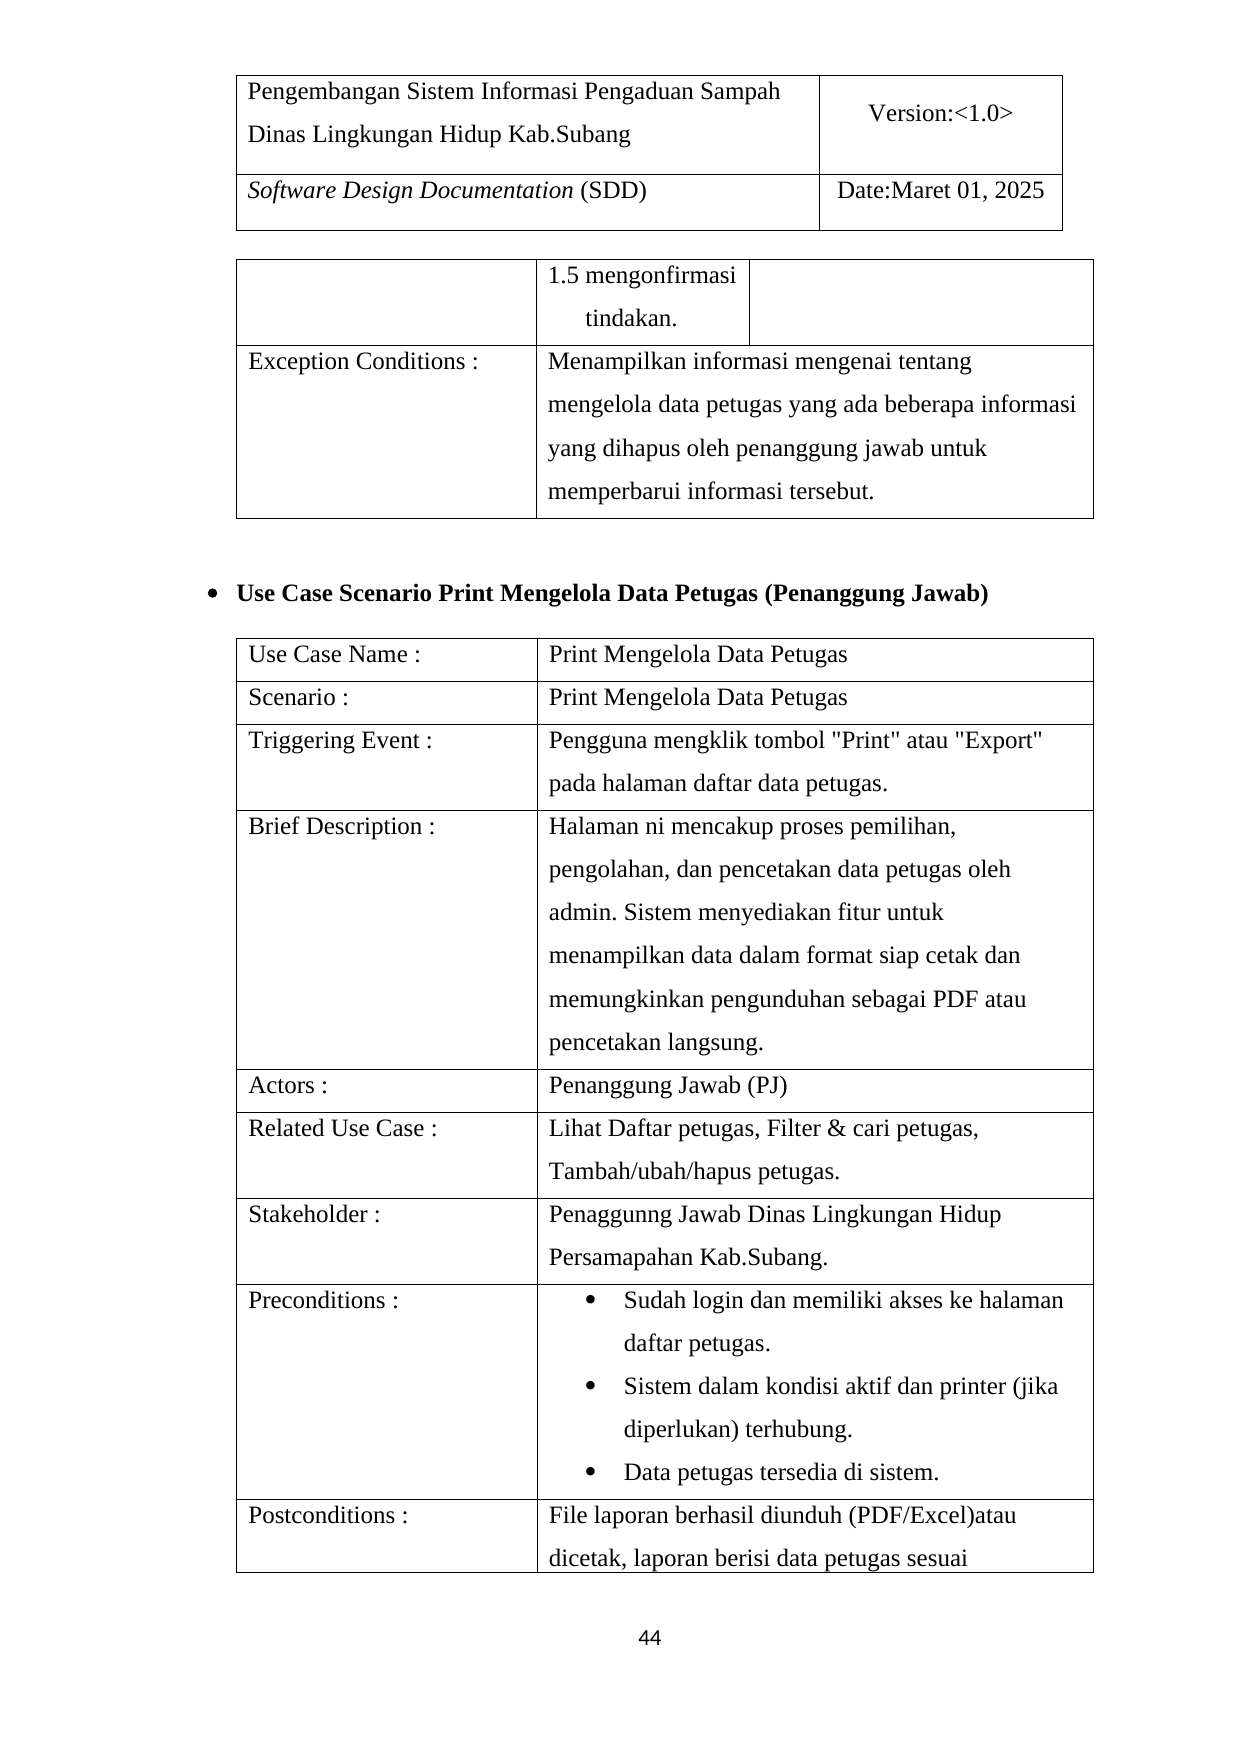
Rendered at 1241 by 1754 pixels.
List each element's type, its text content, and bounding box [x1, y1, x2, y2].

table_cell Penanggung Jawab (PJ) [538, 1070, 1093, 1112]
table_cell Menampilkan informasi mengenai tentang mengelola data petugas yang ada beberapa informasi yang dihapus oleh penanggung jawab untuk memperbarui informasi tersebut. [537, 346, 1093, 518]
table_cell Preconditions : [237, 1285, 537, 1499]
table_cell Postconditions : [237, 1500, 537, 1572]
table_cell Brief Description : [237, 811, 537, 1069]
table_cell Halaman ni mencakup proses pemilihan, pengolahan, dan pencetakan data petugas oleh admin. Sistem menyediakan fitur untuk menampilkan data dalam format siap cetak dan memungkinkan pengunduhan sebagai PDF atau pencetakan langsung. [538, 811, 1093, 1069]
table_cell Actors : [237, 1070, 537, 1112]
table_cell Scenario : [237, 682, 537, 724]
table_cell Related Use Case : [237, 1113, 537, 1198]
table_cell Print Mengelola Data Petugas [538, 682, 1093, 724]
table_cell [537, 260, 749, 345]
table_cell Exception Conditions : [237, 346, 536, 518]
table_cell Penaggunng Jawab Dinas Lingkungan Hidup Persamapahan Kab.Subang. [538, 1199, 1093, 1284]
list Use Case Scenario Print Mengelola Data Petugas (Penanggung Jawab) [208, 578, 1063, 607]
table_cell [750, 260, 1093, 345]
table_cell Sudah login dan memiliki akses ke halaman daftar petugas. Sistem dalam kondisi aktif dan printer (jika diperlukan) terhubung. Data petugas tersedia di sistem. [538, 1285, 1093, 1499]
table_cell Stakeholder : [237, 1199, 537, 1284]
table_cell Triggering Event : [237, 725, 537, 810]
table_cell Lihat Daftar petugas, Filter & cari petugas, Tambah/ubah/hapus petugas. [538, 1113, 1093, 1198]
table_cell [237, 260, 536, 345]
table_cell Pengguna mengklik tombol "Print" atau "Export" pada halaman daftar data petugas. [538, 725, 1093, 810]
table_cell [538, 1500, 1093, 1572]
table_header Print Mengelola Data Petugas [538, 639, 1093, 681]
table_header Use Case Name : [237, 639, 537, 681]
